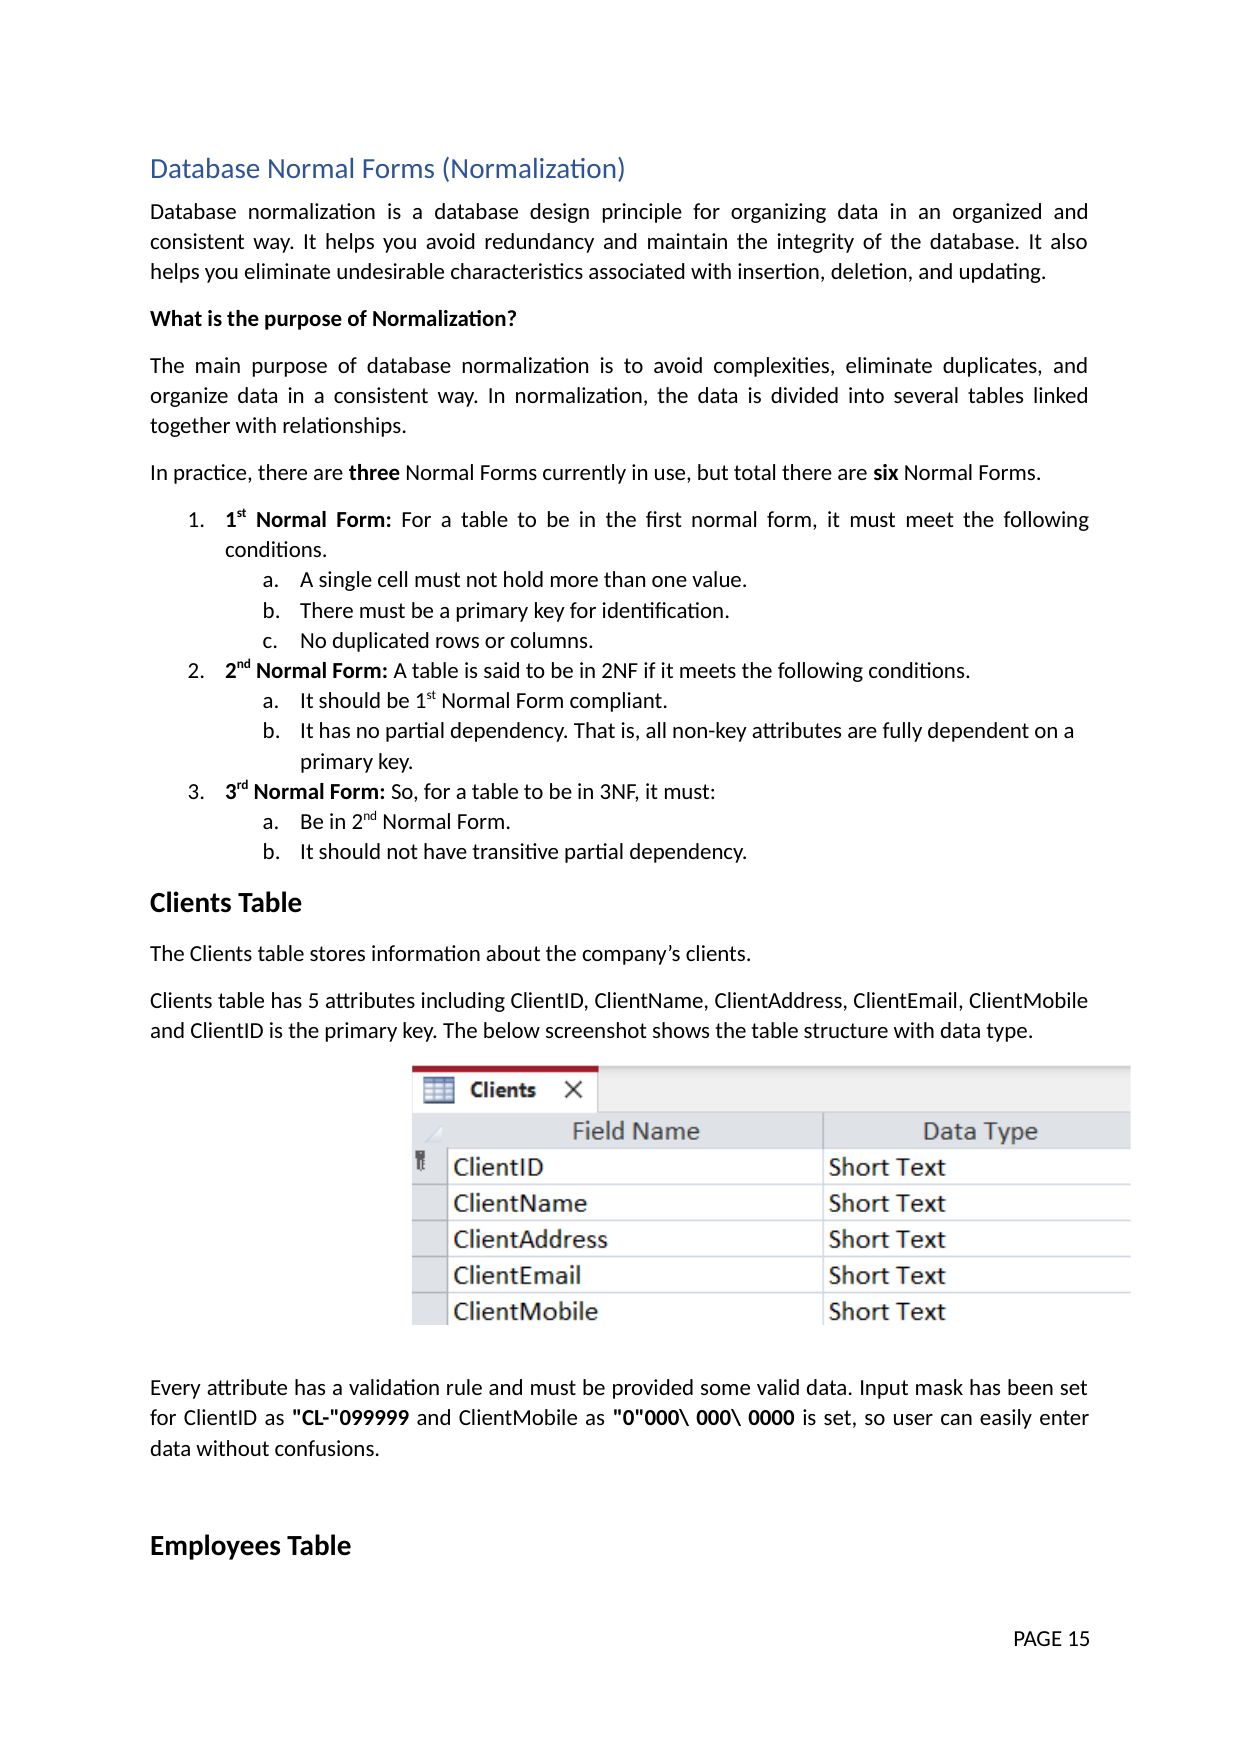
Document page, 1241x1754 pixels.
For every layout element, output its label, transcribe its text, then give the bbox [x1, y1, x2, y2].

text The Clients table stores information about the company’s clients. [150, 939, 1090, 967]
list Be in 2nd Normal Form. [262, 807, 1090, 835]
list No duplicated rows or columns. [262, 626, 1090, 654]
list A single cell must not hold more than one value. [262, 566, 1090, 593]
list It has no partial dependency. That is, all non-key attributes are fully dependent on a primary key. [262, 717, 1090, 775]
list It should not have transitive partial dependency. [262, 837, 1090, 865]
text What is the purpose of Normalization? [150, 304, 1090, 332]
list There must be a primary key for identification. [262, 596, 1090, 624]
list 1st Normal Form: For a table to be in the first normal form, it must meet the following conditions. [187, 505, 1090, 563]
text The main purpose of database normalization is to avoid complexities, eliminate duplicates, and organize data in a consistent way. In normalization, the data is divided into several tables linked together with relationships. [150, 351, 1090, 439]
text Clients table has 5 attributes including ClientID, ClientName, ClientAddress, ClientEmail, ClientMobile and ClientID is the primary key. The below screenshot shows the table structure with data type. [150, 986, 1090, 1044]
list 2nd Normal Form: A table is said to be in 2NF if it meets the following conditions. [187, 656, 1090, 684]
text In practice, there are three Normal Forms currently in use, but total there are six Normal Forms. [150, 458, 1090, 486]
text Every attribute has a validation rule and must be provided some valid data. Input mask has been set for ClientID as "CL-"099999 and ClientMobile as "0"000\ 000\ 0000 is set, so user can easily enter data without confusions. [150, 1373, 1090, 1462]
text Employees Table [150, 1527, 1090, 1563]
picture [411, 1063, 1131, 1325]
list 3rd Normal Form: So, for a table to be in 3NF, it must: [187, 777, 1090, 805]
subtitle Database Normal Forms (Normalization) [150, 150, 1090, 186]
list It should be 1st Normal Form compliant. [262, 686, 1090, 714]
text Clients Table [150, 884, 1090, 920]
text Database normalization is a database design principle for organizing data in an organized and consistent way. It helps you avoid redundancy and maintain the integrity of the database. It also helps you eliminate undesirable characteristics associated with insertion, deletion, and updating. [150, 197, 1090, 285]
